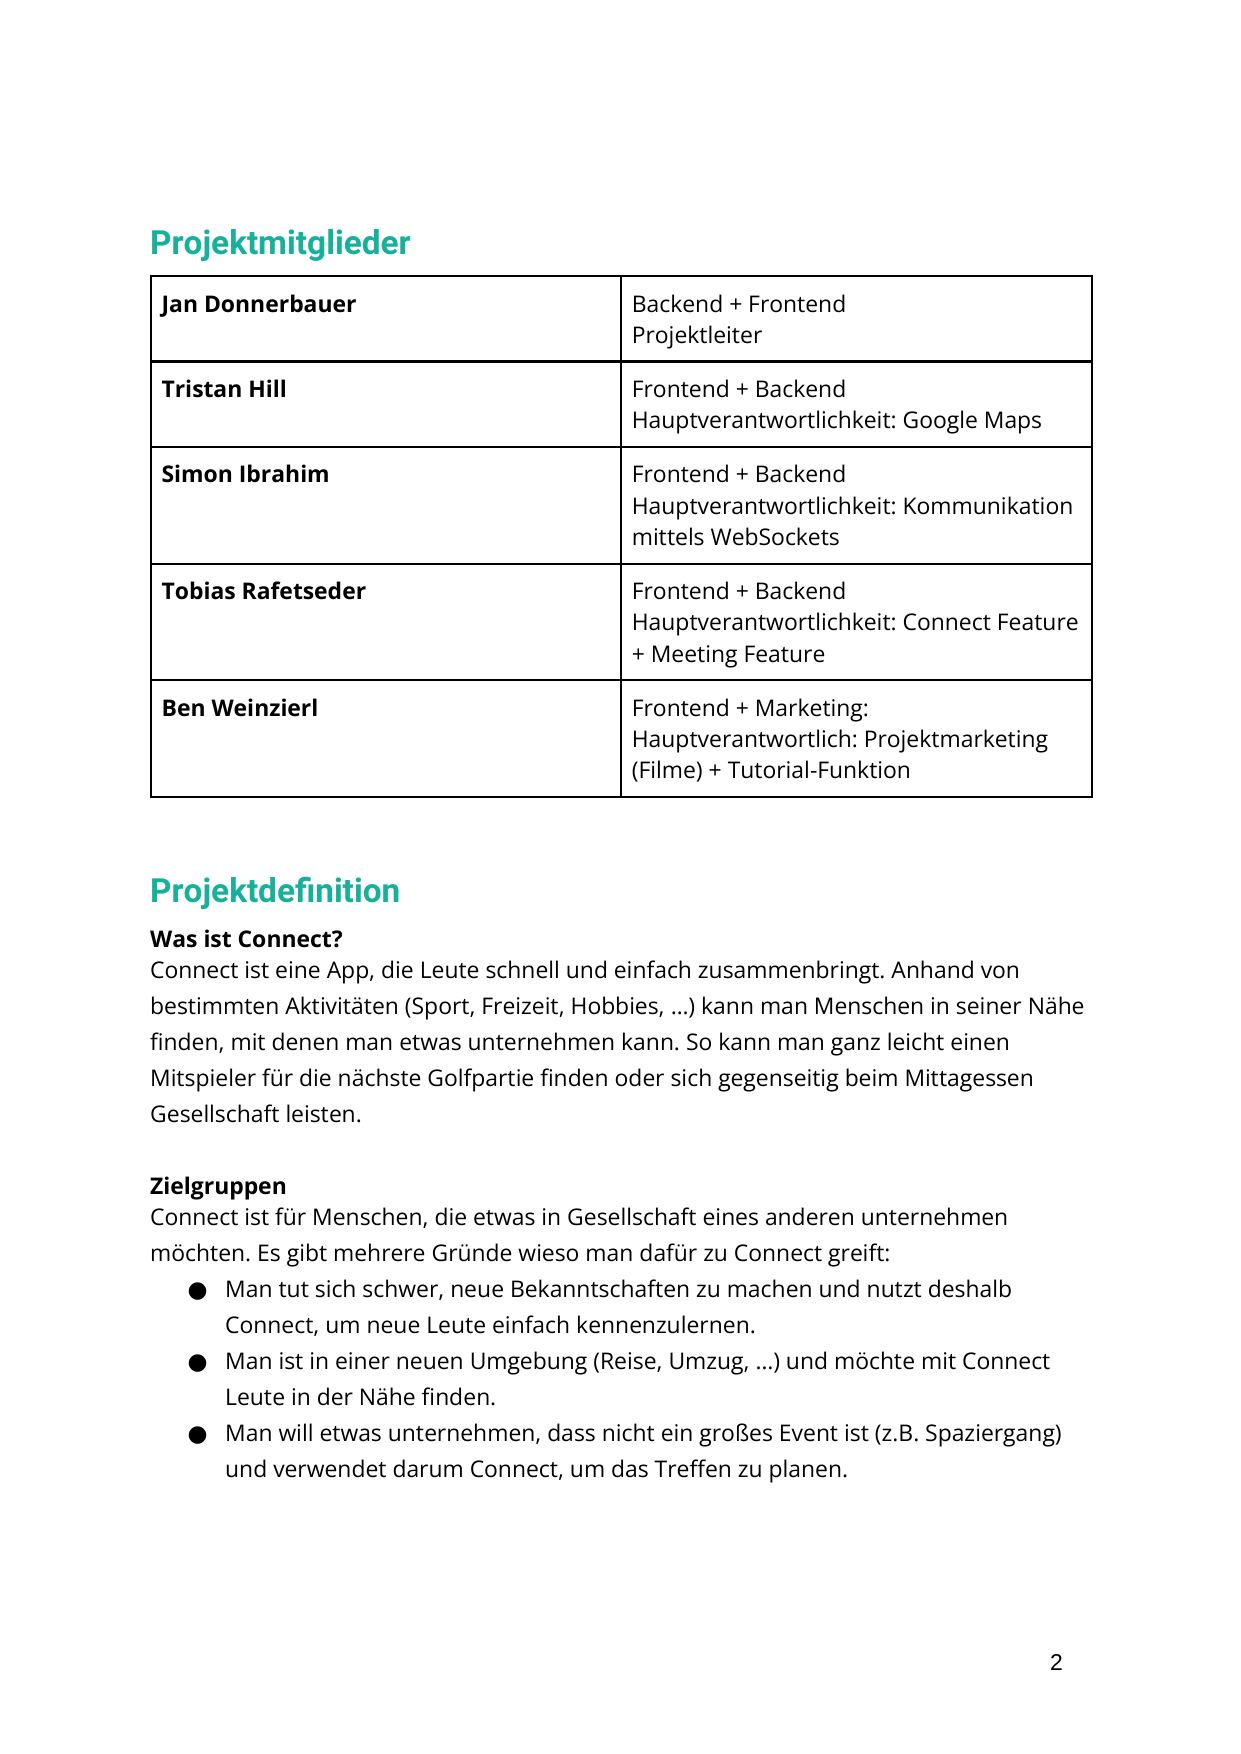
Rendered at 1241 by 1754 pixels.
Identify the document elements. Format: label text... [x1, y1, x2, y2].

table_cell Tristan Hill [152, 363, 620, 446]
subtitle Zielgruppen [150, 1170, 1090, 1201]
subtitle Projektmitglieder [150, 223, 1090, 262]
text Connect ist für Menschen, die etwas in Gesellschaft eines anderen unternehmen möchten. Es gibt mehrere Gründe wieso man dafür zu Connect greift: [150, 1201, 1090, 1268]
text Connect ist eine App, die Leute schnell und einfach zusammenbringt. Anhand von bestimmten Aktivitäten (Sport, Freizeit, Hobbies, …) kann man Menschen in seiner Nähe finden, mit denen man etwas unternehmen kann. So kann man ganz leicht einen Mitspieler für die nächste Golfpartie finden oder sich gegenseitig beim Mittagessen Gesellschaft leisten. [150, 954, 1090, 1129]
list Man tut sich schwer, neue Bekanntschaften zu machen und nutzt deshalb Connect, um neue Leute einfach kennenzulernen. [187, 1273, 1090, 1340]
subtitle Was ist Connect? [150, 923, 1090, 954]
table_cell Frontend + Backend Hauptverantwortlichkeit: Google Maps [622, 363, 1091, 446]
table_header Backend + Frontend Projektleiter [622, 277, 1091, 360]
list Man ist in einer neuen Umgebung (Reise, Umzug, …) und möchte mit Connect Leute in der Nähe finden. [187, 1345, 1090, 1412]
table_cell Ben Weinzierl [152, 681, 620, 796]
subtitle Projektdefinition [150, 871, 1090, 910]
table_cell Tobias Rafetseder [152, 565, 620, 679]
table_cell Frontend + Backend Hauptverantwortlichkeit: Connect Feature + Meeting Feature [622, 565, 1091, 679]
table_cell Frontend + Marketing: Hauptverantwortlich: Projektmarketing (Filme) + Tutorial-Funktion [622, 681, 1091, 796]
table_cell Simon Ibrahim [152, 448, 620, 562]
list Man will etwas unternehmen, dass nicht ein großes Event ist (z.B. Spaziergang) und verwendet darum Connect, um das Treffen zu planen. [187, 1417, 1090, 1484]
table_cell Frontend + Backend Hauptverantwortlichkeit: Kommunikation mittels WebSockets [622, 448, 1091, 562]
table_header Jan Donnerbauer [152, 277, 620, 360]
